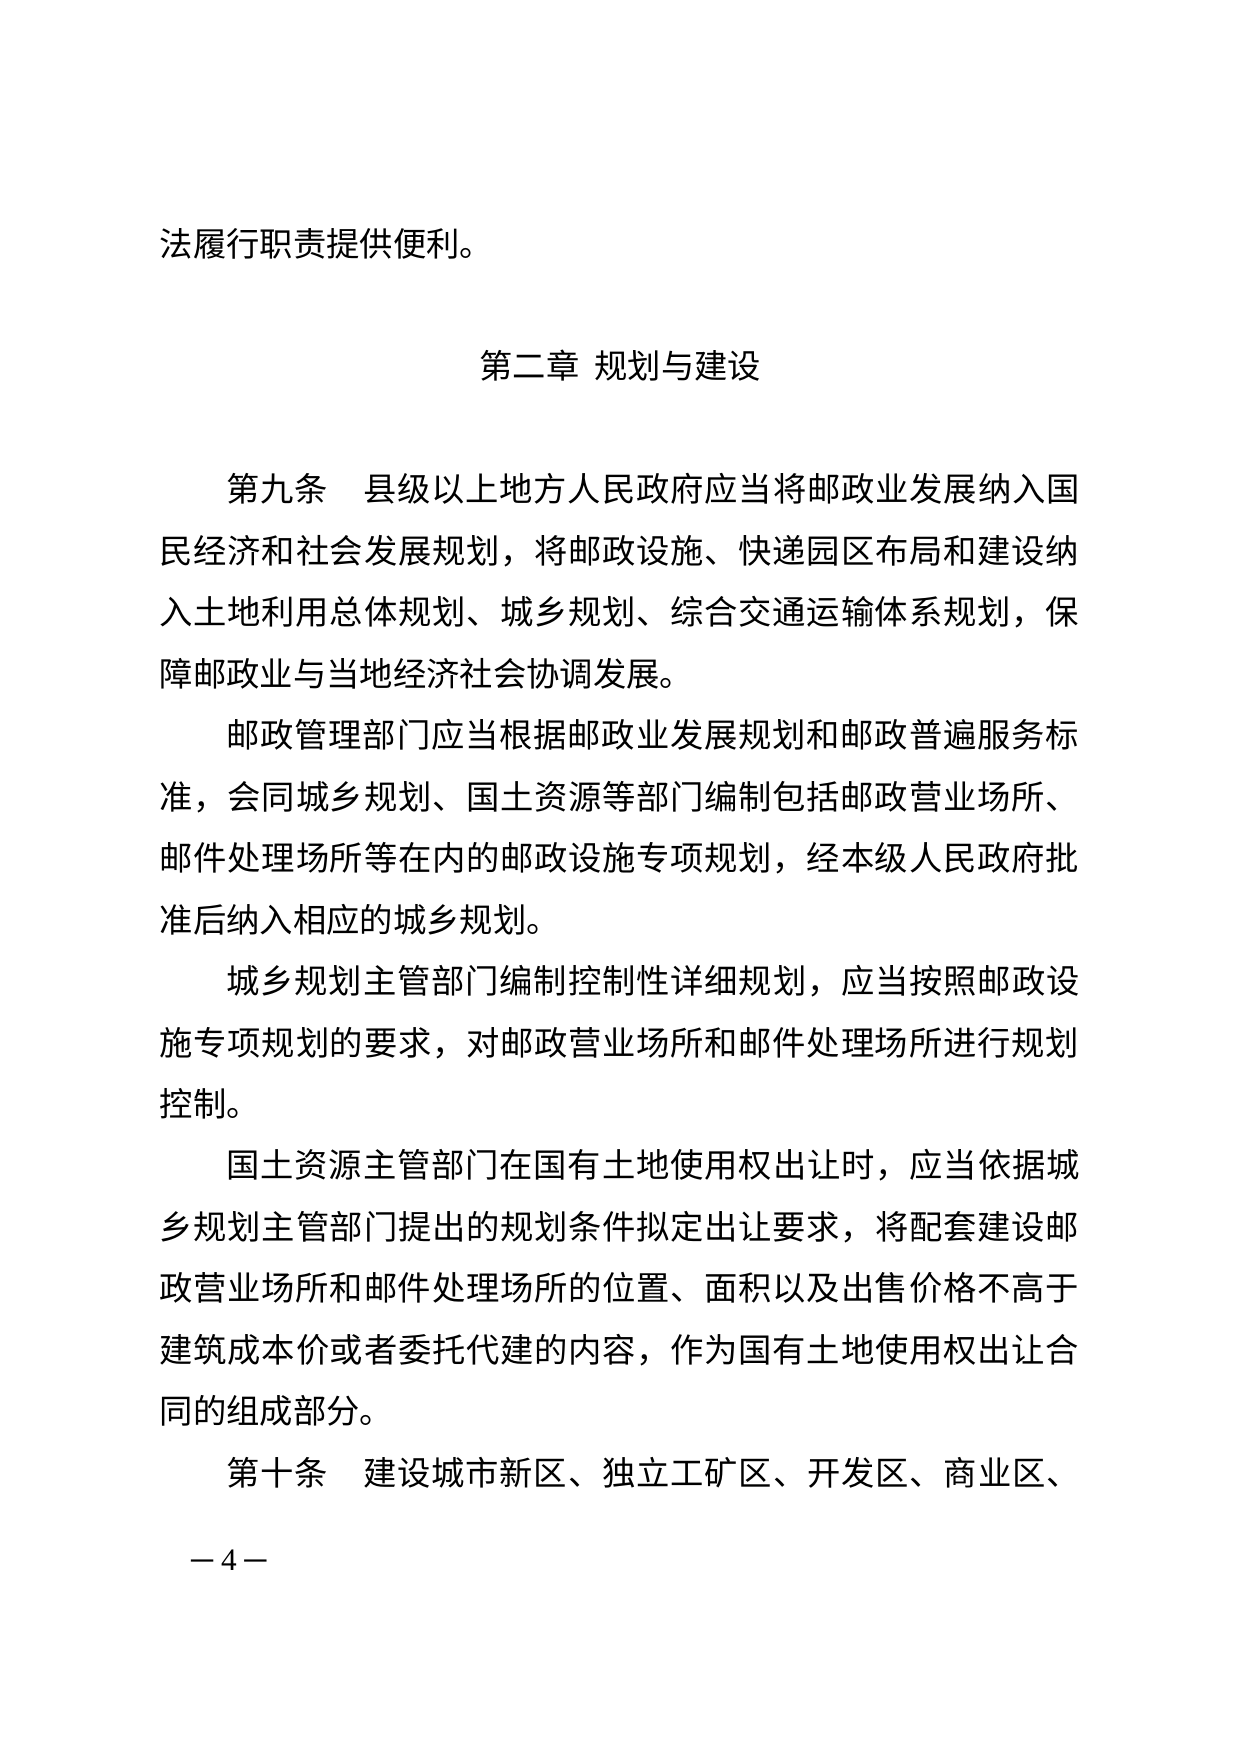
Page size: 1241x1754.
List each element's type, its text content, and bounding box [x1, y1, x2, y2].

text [159, 1436, 1081, 1497]
text 第二章 规划与建设 [159, 330, 1081, 391]
text 国土资源主管部门在国有土地使用权出让时，应当依据城乡规划主管部门提出的规划条件拟定出让要求，将配套建设邮政营业场所和邮件处理场所的位置、面积以及出售价格不高于建筑成本价或者委托代建的内容，作为国有土地使用权出让合同的组成部分。 [159, 1129, 1081, 1436]
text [159, 207, 1081, 268]
text 城乡规划主管部门编制控制性详细规划，应当按照邮政设施专项规划的要求，对邮政营业场所和邮件处理场所进行规划控制。 [159, 944, 1081, 1129]
text 第九条 县级以上地方人民政府应当将邮政业发展纳入国民经济和社会发展规划，将邮政设施、快递园区布局和建设纳入土地利用总体规划、城乡规划、综合交通运输体系规划，保障邮政业与当地经济社会协调发展。 [159, 453, 1081, 698]
text 邮政管理部门应当根据邮政业发展规划和邮政普遍服务标准，会同城乡规划、国土资源等部门编制包括邮政营业场所、邮件处理场所等在内的邮政设施专项规划，经本级人民政府批准后纳入相应的城乡规划。 [159, 698, 1081, 944]
